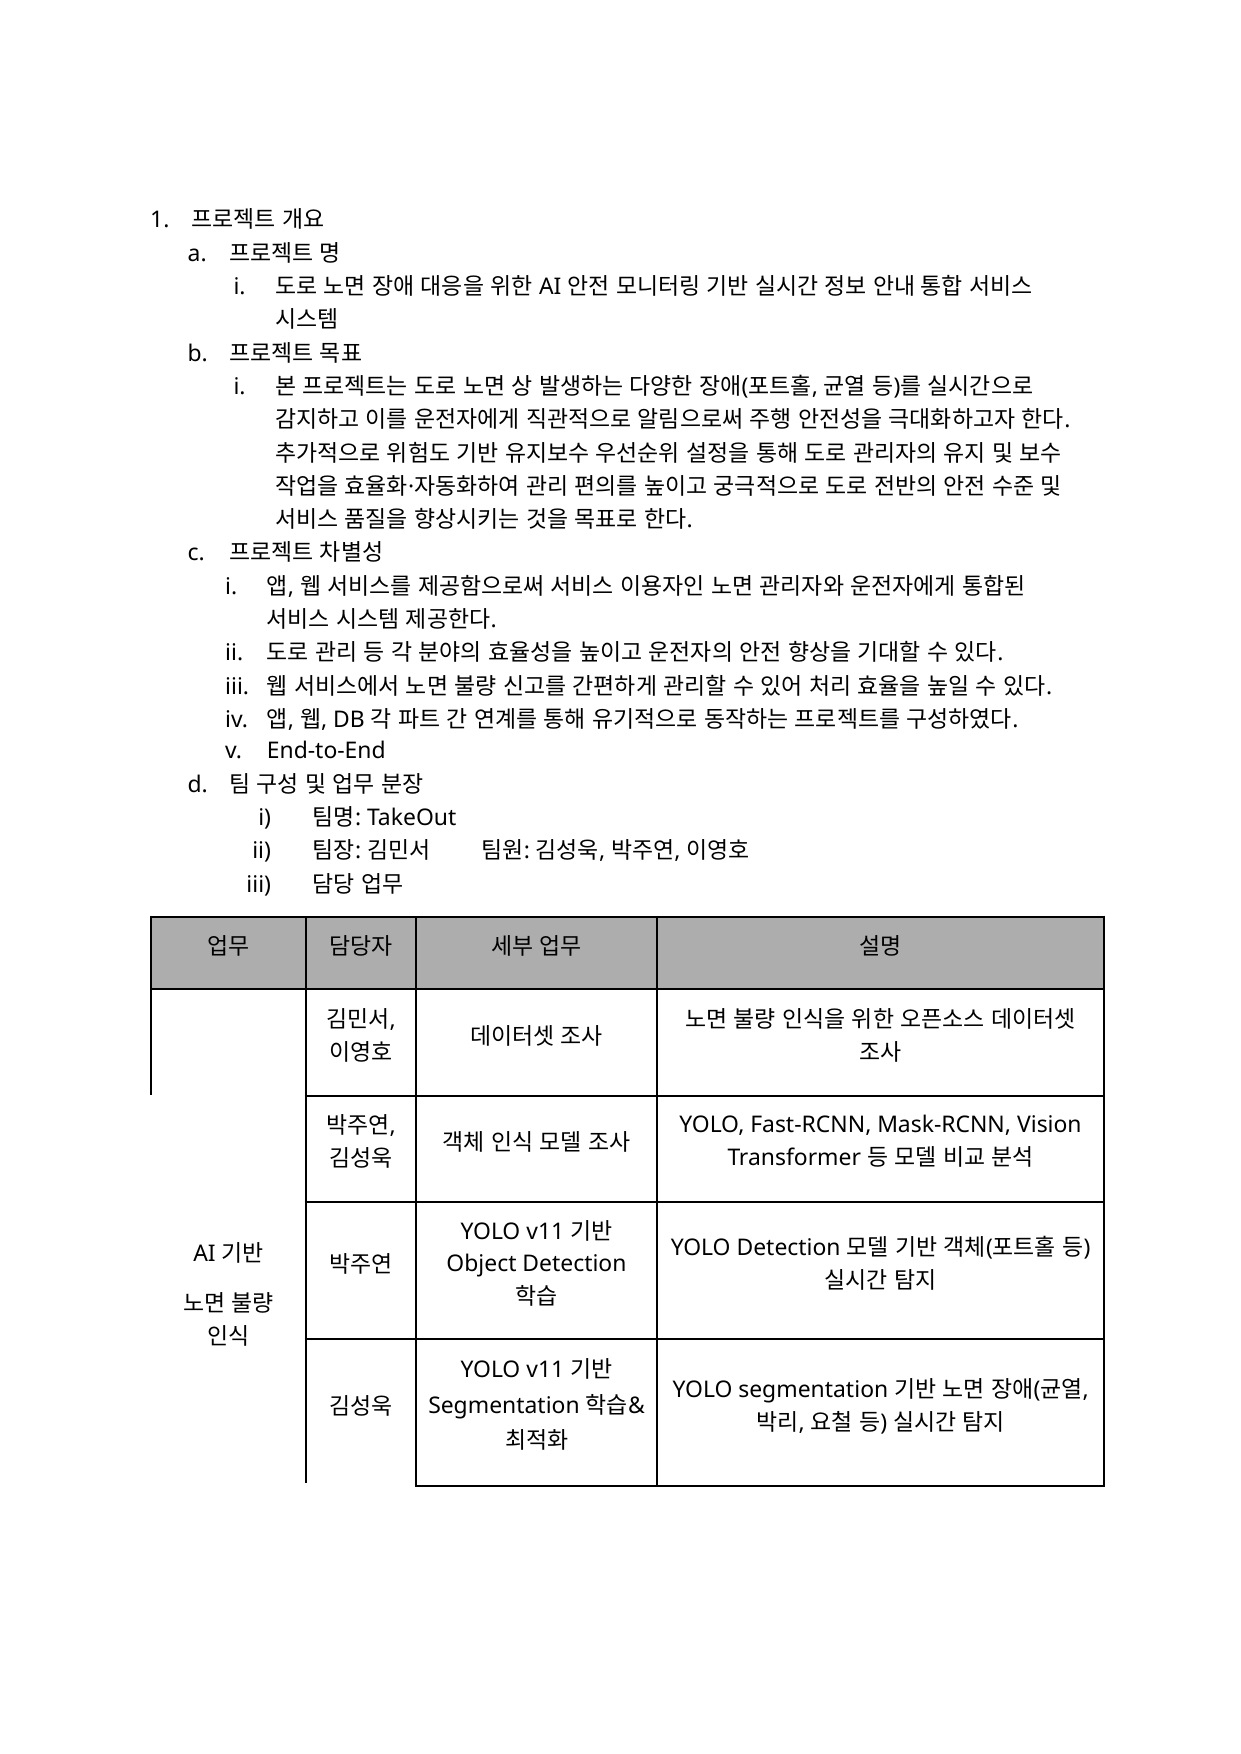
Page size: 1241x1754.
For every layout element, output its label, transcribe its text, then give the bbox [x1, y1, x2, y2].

list 프로젝트 명 [187, 234, 1090, 268]
list 도로 노면 장애 대응을 위한 AI 안전 모니터링 기반 실시간 정보 안내 통합 서비스 시스템 [233, 268, 1090, 334]
table_cell 박주연 [307, 1203, 415, 1338]
list 도로 관리 등 각 분야의 효율성을 높이고 운전자의 안전 향상을 기대할 수 있다. [225, 634, 1090, 668]
table_header 설명 [658, 918, 1103, 988]
list 프로젝트 목표 [187, 334, 1090, 368]
table_header 세부 업무 [417, 918, 656, 988]
list 프로젝트 개요 [150, 201, 1090, 234]
table_cell YOLO, Fast-RCNN, Mask-RCNN, Vision Transformer 등 모델 비교 분석 [658, 1097, 1103, 1201]
list 프로젝트 차별성 [187, 534, 1090, 568]
table_cell YOLO v11 기반 Segmentation 학습&최적화 [417, 1340, 656, 1485]
list 본 프로젝트는 도로 노면 상 발생하는 다양한 장애(포트홀, 균열 등)를 실시간으로 감지하고 이를 운전자에게 직관적으로 알림으로써 주행 안전성을 극대화하고자 한다. 추가적으로 위험도 기반 유지보수 우선순위 설정을 통해 도로 관리자의 유지 및 보수 작업을 효율화·자동화하여 관리 편의를 높이고 궁극적으로 도로 전반의 안전 수준 및 서비스 품질을 향상시키는 것을 목표로 한다. [233, 368, 1090, 534]
table_cell 객체 인식 모델 조사 [417, 1097, 656, 1201]
list 팀 구성 및 업무 분장 [187, 766, 1090, 799]
table_cell YOLO Detection 모델 기반 객체(포트홀 등) 실시간 탐지 [658, 1203, 1103, 1338]
table_header 담당자 [307, 918, 415, 988]
table_cell 김민서,이영호 [307, 990, 415, 1094]
table_cell 김성욱 [306, 1340, 415, 1485]
table_cell 데이터셋 조사 [417, 990, 656, 1094]
table_cell YOLO segmentation 기반 노면 장애(균열, 박리, 요철 등) 실시간 탐지 [658, 1340, 1103, 1485]
list 앱, 웹, DB 각 파트 간 연계를 통해 유기적으로 동작하는 프로젝트를 구성하였다. [225, 701, 1090, 734]
table_cell YOLO v11 기반 Object Detection 학습 [417, 1203, 656, 1338]
table_cell 노면 불량 인식을 위한 오픈소스 데이터셋 조사 [658, 990, 1103, 1094]
list End-to-End [225, 734, 1090, 766]
table_cell 박주연, 김성욱 [307, 1097, 415, 1201]
list 팀장: 김민서 팀원: 김성욱, 박주연, 이영호 [271, 832, 1090, 866]
list 담당 업무 [271, 866, 1090, 899]
list 앱, 웹 서비스를 제공함으로써 서비스 이용자인 노면 관리자와 운전자에게 통합된 서비스 시스템 제공한다. [225, 568, 1090, 634]
table_cell AI 기반 노면 불량 인식 [151, 990, 306, 1485]
list 팀명: TakeOut [271, 799, 1090, 832]
table_header 업무 [152, 918, 305, 988]
list 웹 서비스에서 노면 불량 신고를 간편하게 관리할 수 있어 처리 효율을 높일 수 있다. [225, 668, 1090, 701]
